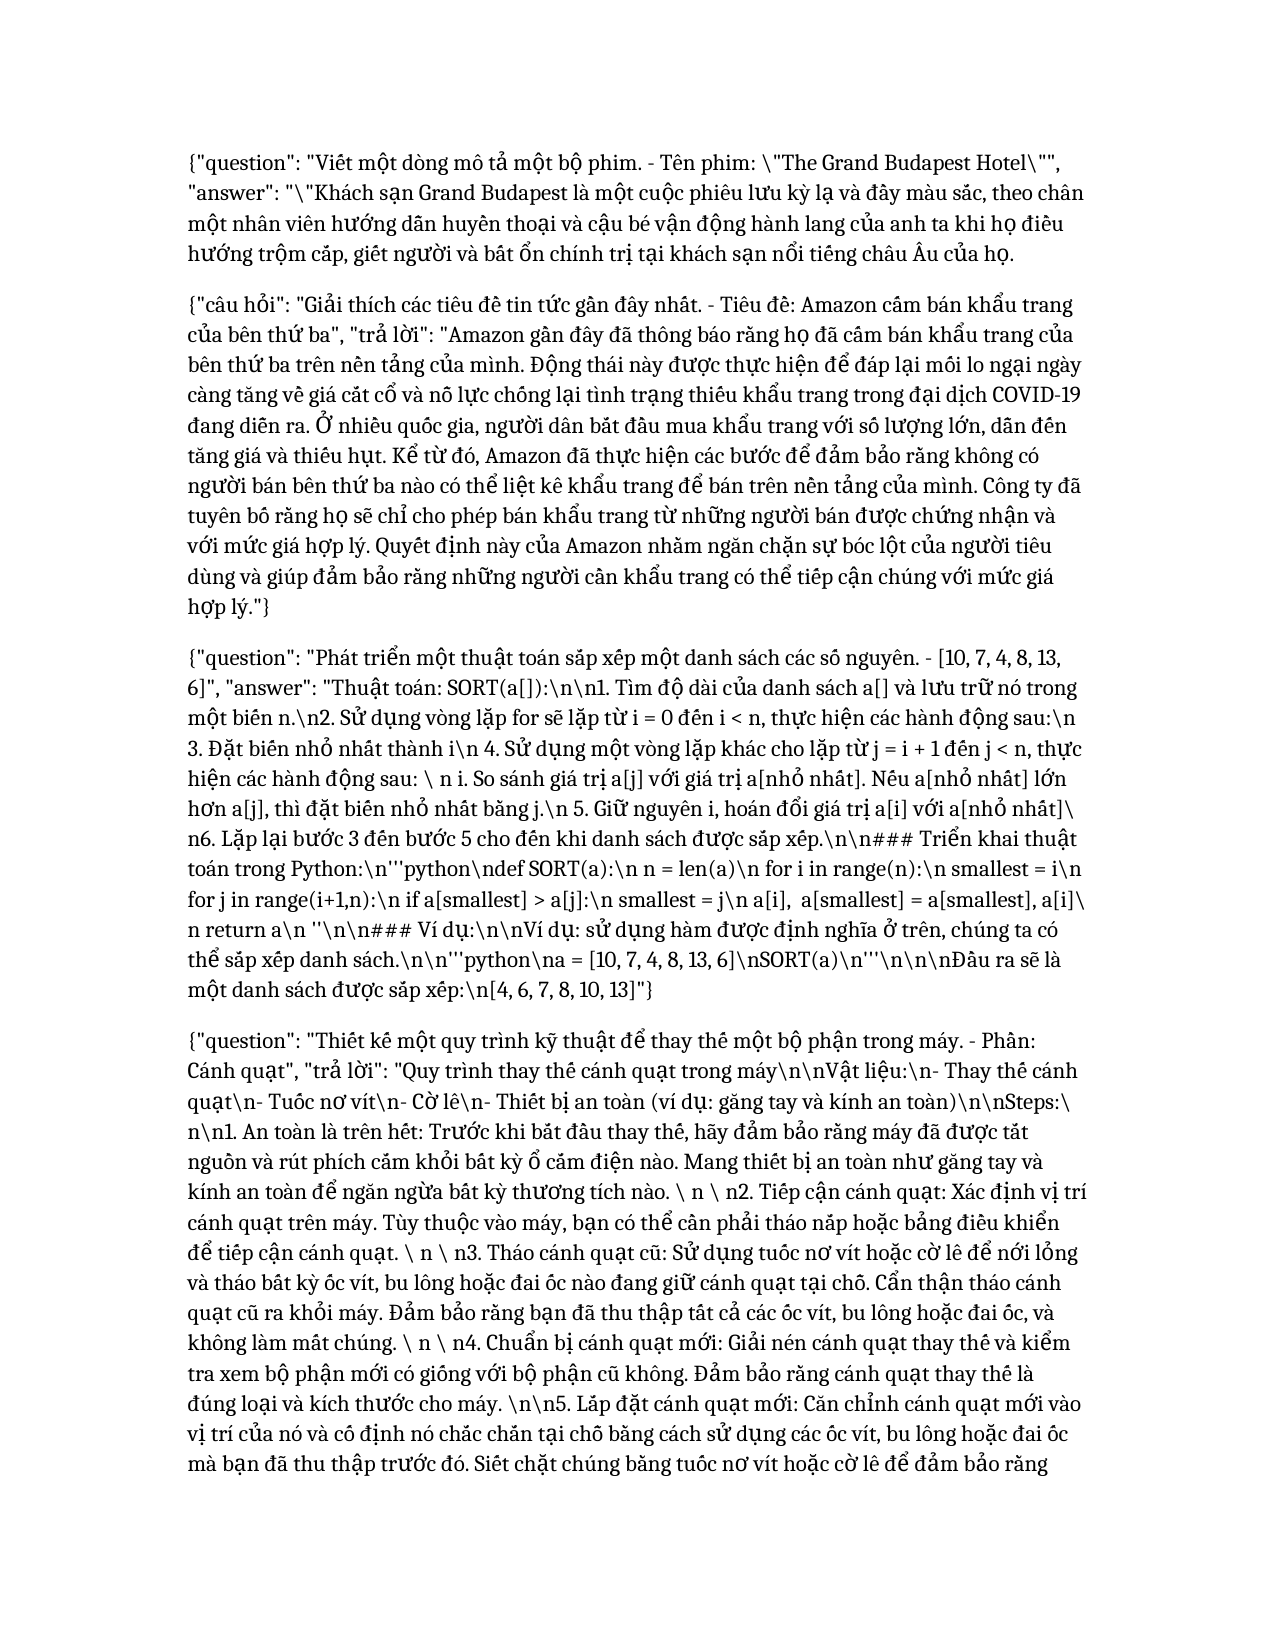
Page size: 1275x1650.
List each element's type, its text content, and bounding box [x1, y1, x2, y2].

text {"question": "Phát triển một thuật toán sắp xếp một danh sách các số nguyên. - [10, 7, 4, 8, 13, 6]", "answer": "Thuật toán: SORT(a[]):\n\n1. Tìm độ dài của danh sách a[] và lưu trữ nó trong một biến n.\n2. Sử dụng vòng lặp for sẽ lặp từ i = 0 đến i < n, thực hiện các hành động sau:\n 3. Đặt biến nhỏ nhất thành i\n 4. Sử dụng một vòng lặp khác cho lặp từ j = i + 1 đến j < n, thực hiện các hành động sau: \ n i. So sánh giá trị a[j] với giá trị a[nhỏ nhất]. Nếu a[nhỏ nhất] lớn hơn a[j], thì đặt biến nhỏ nhất bằng j.\n 5. Giữ nguyên i, hoán đổi giá trị a[i] với a[nhỏ nhất]\n6. Lặp lại bước 3 đến bước 5 cho đến khi danh sách được sắp xếp.\n\n### Triển khai thuật toán trong Python:\n'''python\ndef SORT(a):\n n = len(a)\n for i in range(n):\n smallest = i\n for j in range(i+1,n):\n if a[smallest] > a[j]:\n smallest = j\n a[i], a[smallest] = a[smallest], a[i]\n return a\n ''\n\n### Ví dụ:\n\nVí dụ: sử dụng hàm được định nghĩa ở trên, chúng ta có thể sắp xếp danh sách.\n\n'''python\na = [10, 7, 4, 8, 13, 6]\nSORT(a)\n'''\n\n\nĐầu ra sẽ là một danh sách được sắp xếp:\n[4, 6, 7, 8, 10, 13]"} [187, 645, 1087, 1003]
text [187, 1028, 1087, 1477]
text {"question": "Viết một dòng mô tả một bộ phim. - Tên phim: \"The Grand Budapest Hotel\"", "answer": "\"Khách sạn Grand Budapest là một cuộc phiêu lưu kỳ lạ và đầy màu sắc, theo chân một nhân viên hướng dẫn huyền thoại và cậu bé vận động hành lang của anh ta khi họ điều hướng trộm cắp, giết người và bất ổn chính trị tại khách sạn nổi tiếng châu Âu của họ. [187, 150, 1087, 267]
text {"câu hỏi": "Giải thích các tiêu đề tin tức gần đây nhất. - Tiêu đề: Amazon cấm bán khẩu trang của bên thứ ba", "trả lời": "Amazon gần đây đã thông báo rằng họ đã cấm bán khẩu trang của bên thứ ba trên nền tảng của mình. Động thái này được thực hiện để đáp lại mối lo ngại ngày càng tăng về giá cắt cổ và nỗ lực chống lại tình trạng thiếu khẩu trang trong đại dịch COVID-19 đang diễn ra. Ở nhiều quốc gia, người dân bắt đầu mua khẩu trang với số lượng lớn, dẫn đến tăng giá và thiếu hụt. Kể từ đó, Amazon đã thực hiện các bước để đảm bảo rằng không có người bán bên thứ ba nào có thể liệt kê khẩu trang để bán trên nền tảng của mình. Công ty đã tuyên bố rằng họ sẽ chỉ cho phép bán khẩu trang từ những người bán được chứng nhận và với mức giá hợp lý. Quyết định này của Amazon nhằm ngăn chặn sự bóc lột của người tiêu dùng và giúp đảm bảo rằng những người cần khẩu trang có thể tiếp cận chúng với mức giá hợp lý."} [187, 292, 1087, 620]
